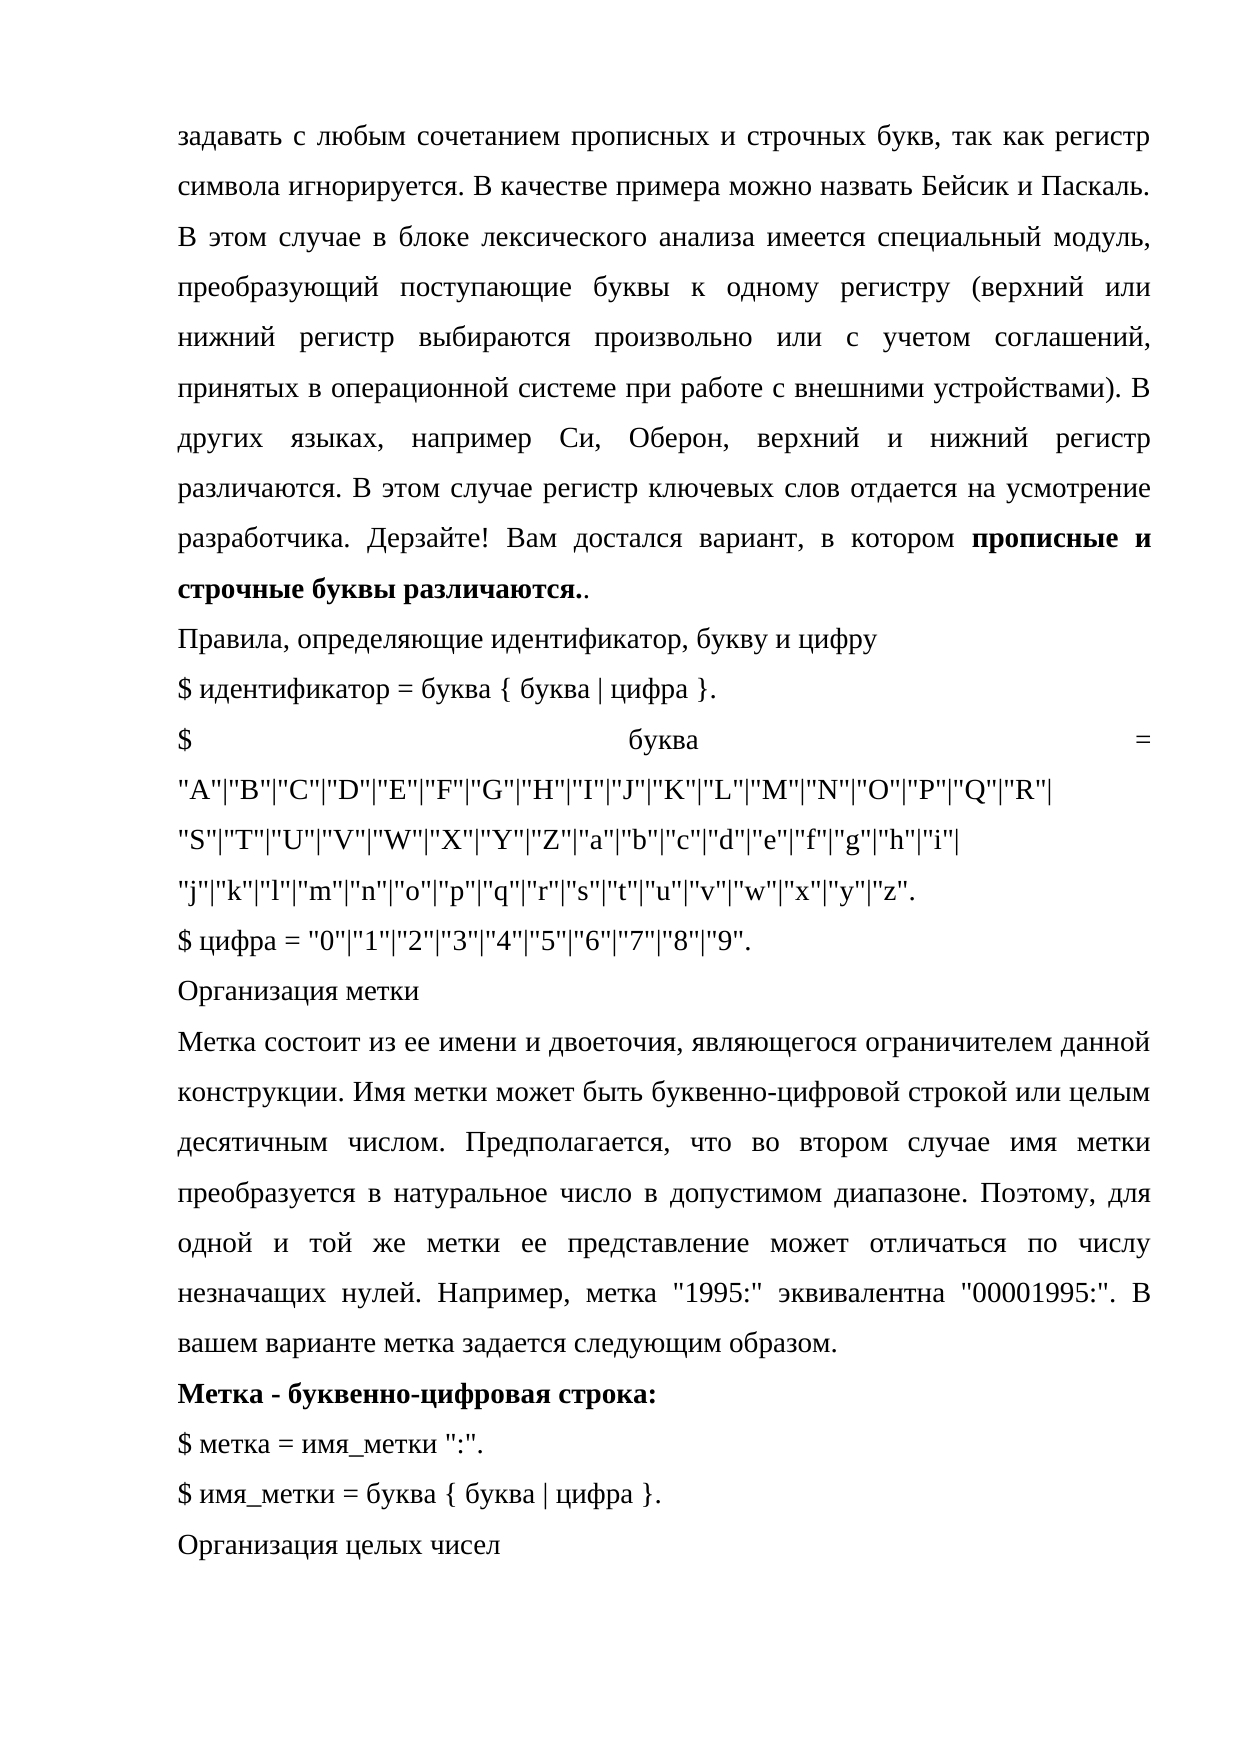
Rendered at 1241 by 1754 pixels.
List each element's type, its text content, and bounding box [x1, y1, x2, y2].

text Организация целых чисел [177, 1527, 1152, 1560]
text Метка состоит из ее имени и двоеточия, являющегося ограничителем данной конструкции. Имя метки может быть буквенно-цифровой строкой или целым десятичным числом. Предполагается, что во втором случае имя метки преобразуется в натуральное число в допустимом диапазоне. Поэтому, для одной и той же метки ее представление может отличаться по числу незначащих нулей. Например, метка "1995:" эквивалентна "00001995:". В вашем варианте метка задается следующим образом. [177, 1024, 1152, 1359]
text Организация метки [177, 973, 1152, 1007]
text Правила, определяющие идентификатор, букву и цифру [177, 621, 1152, 655]
text "S"|"T"|"U"|"V"|"W"|"X"|"Y"|"Z"|"a"|"b"|"c"|"d"|"e"|"f"|"g"|"h"|"i"| [177, 822, 1152, 856]
text $ имя_метки = буква { буква | цифра }. [177, 1477, 1152, 1510]
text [177, 118, 1152, 604]
text $ идентификатор = буква { буква | цифра }. [177, 672, 1152, 705]
text Метка - буквенно-цифровая строка: [177, 1376, 1152, 1409]
text $ буква = "A"|"B"|"C"|"D"|"E"|"F"|"G"|"H"|"I"|"J"|"K"|"L"|"M"|"N"|"O"|"P"|"Q"|"R"| [177, 722, 1152, 806]
text $ метка = имя_метки ":". [177, 1426, 1152, 1460]
text "j"|"k"|"l"|"m"|"n"|"o"|"p"|"q"|"r"|"s"|"t"|"u"|"v"|"w"|"x"|"y"|"z". [177, 873, 1152, 906]
text $ цифра = "0"|"1"|"2"|"3"|"4"|"5"|"6"|"7"|"8"|"9". [177, 923, 1152, 957]
